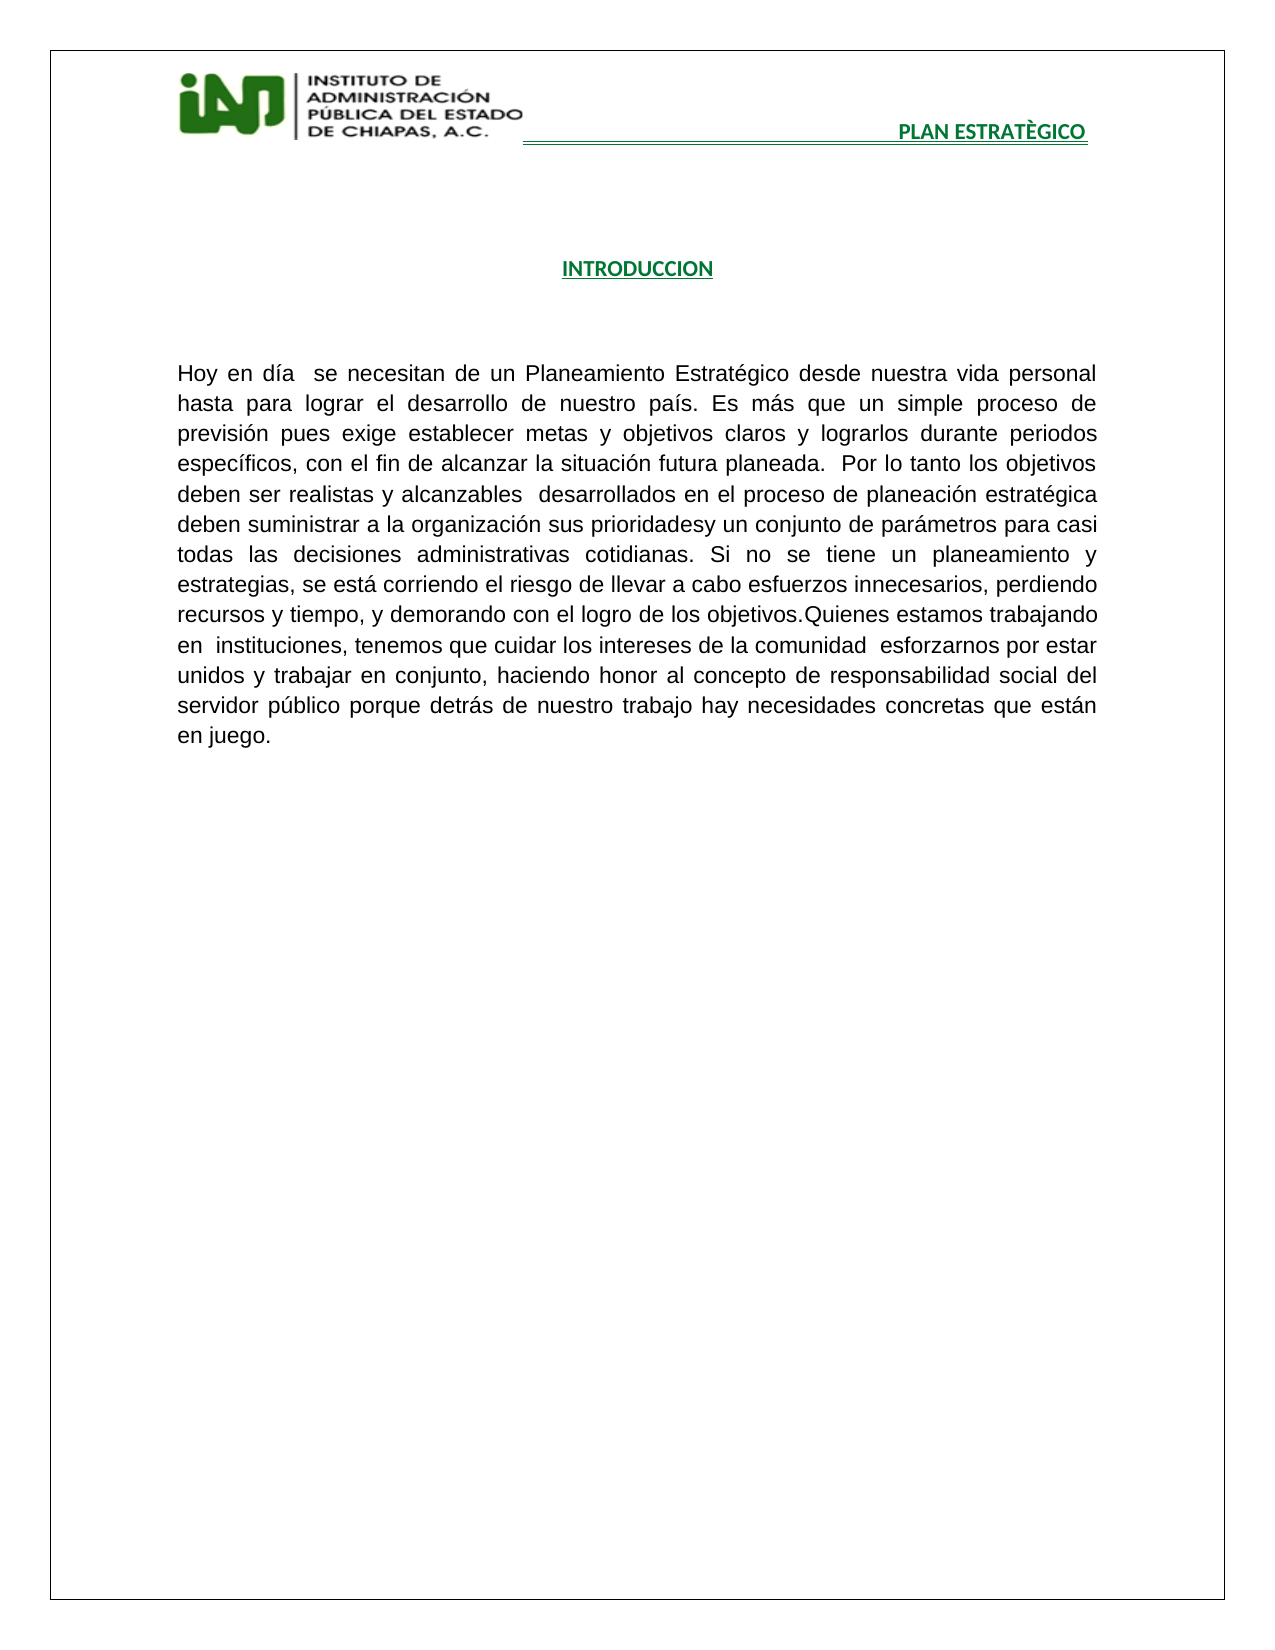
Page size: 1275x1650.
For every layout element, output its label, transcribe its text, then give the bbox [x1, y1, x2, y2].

picture [177, 73, 523, 140]
text INTRODUCCION [177, 254, 1098, 282]
text Hoy en día se necesitan de un Planeamiento Estratégico desde nuestra vida personal hasta para lograr el desarrollo de nuestro país. Es más que un simple proceso de previsión pues exige establecer metas y objetivos claros y lograrlos durante periodos específicos, con el fin de alcanzar la situación futura planeada. Por lo tanto los objetivos deben ser realistas y alcanzables desarrollados en el proceso de planeación estratégica deben suministrar a la organización sus prioridadesy un conjunto de parámetros para casi todas las decisiones administrativas cotidianas. Si no se tiene un planeamiento y estrategias, se está corriendo el riesgo de llevar a cabo esfuerzos innecesarios, perdiendo recursos y tiempo, y demorando con el logro de los objetivos.Quienes estamos trabajando en instituciones, tenemos que cuidar los intereses de la comunidad esforzarnos por estar unidos y trabajar en conjunto, haciendo honor al concepto de responsabilidad social del servidor público porque detrás de nuestro trabajo hay necesidades concretas que están en juego. [177, 360, 1098, 749]
